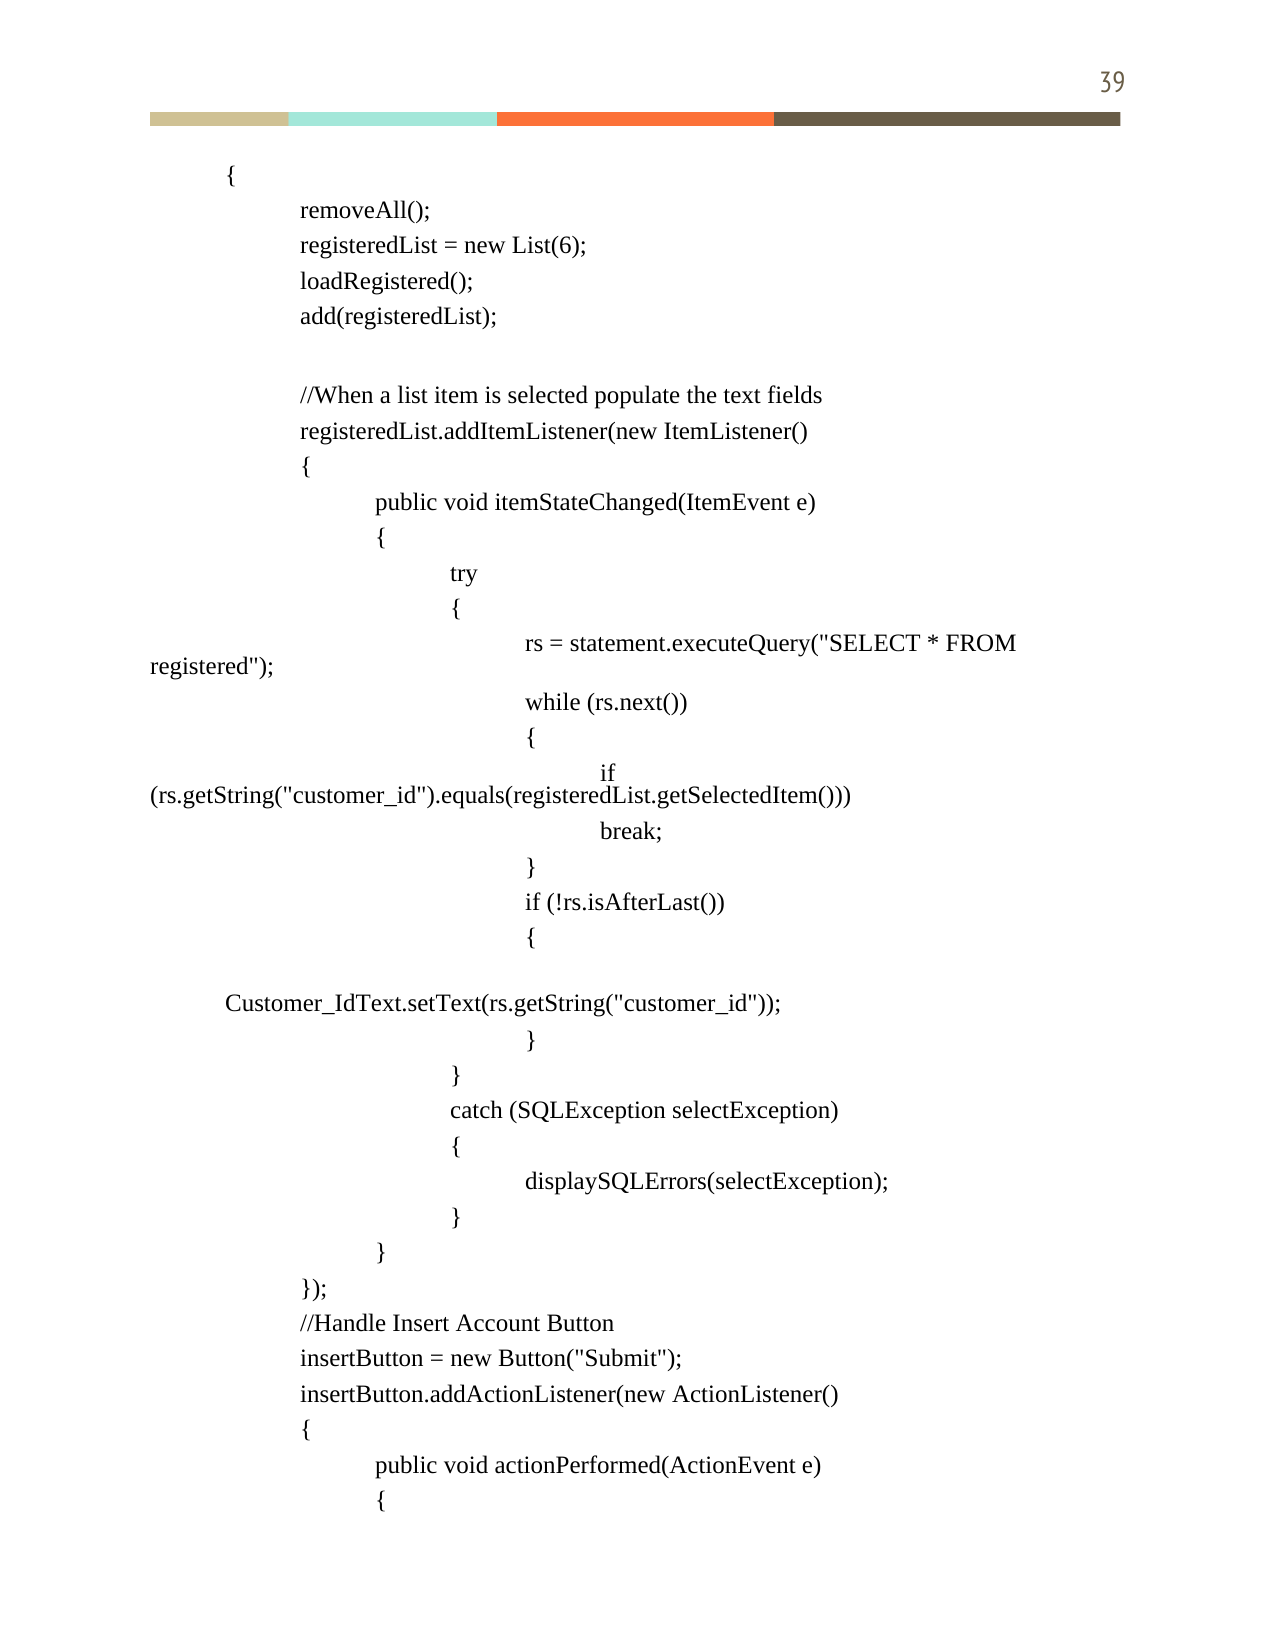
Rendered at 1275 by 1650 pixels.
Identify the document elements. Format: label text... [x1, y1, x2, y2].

text removeAll(); [150, 200, 1125, 223]
text { [150, 1136, 1125, 1159]
text registeredList.addItemListener(new ItemListener() [150, 421, 1125, 444]
text if (!rs.isAfterLast()) [150, 892, 1125, 915]
text } [150, 1242, 1125, 1265]
text public void itemStateChanged(ItemEvent e) [150, 492, 1125, 515]
text public void actionPerformed(ActionEvent e) [150, 1455, 1125, 1478]
text if (rs.getString("customer_id").equals(registeredList.getSelectedItem())) [150, 763, 1125, 809]
text } [150, 1065, 1125, 1088]
text } [150, 1207, 1125, 1230]
text break; [150, 821, 1125, 844]
text try [150, 563, 1125, 586]
text { [150, 927, 1125, 950]
text } [150, 857, 1125, 879]
text Customer_IdText.setText(rs.getString("customer_id")); [150, 963, 1125, 1017]
text { [150, 165, 1125, 188]
text displaySQLErrors(selectException); [150, 1171, 1125, 1194]
text { [150, 456, 1125, 479]
text insertButton = new Button("Submit"); [150, 1348, 1125, 1371]
text { [150, 1490, 1125, 1513]
picture [150, 112, 1121, 126]
text //When a list item is selected populate the text fields [150, 386, 1125, 408]
text }); [150, 1278, 1125, 1301]
text { [150, 598, 1125, 621]
text { [150, 527, 1125, 550]
text while (rs.next()) [150, 692, 1125, 715]
text { [150, 1419, 1125, 1442]
text rs = statement.executeQuery("SELECT * FROM registered"); [150, 633, 1125, 679]
text { [150, 727, 1125, 750]
text loadRegistered(); [150, 271, 1125, 294]
text add(registeredList); [150, 306, 1125, 329]
text registeredList = new List(6); [150, 236, 1125, 258]
text } [150, 1030, 1125, 1053]
text insertButton.addActionListener(new ActionListener() [150, 1384, 1125, 1407]
text //Handle Insert Account Button [150, 1313, 1125, 1336]
text catch (SQLException selectException) [150, 1101, 1125, 1123]
